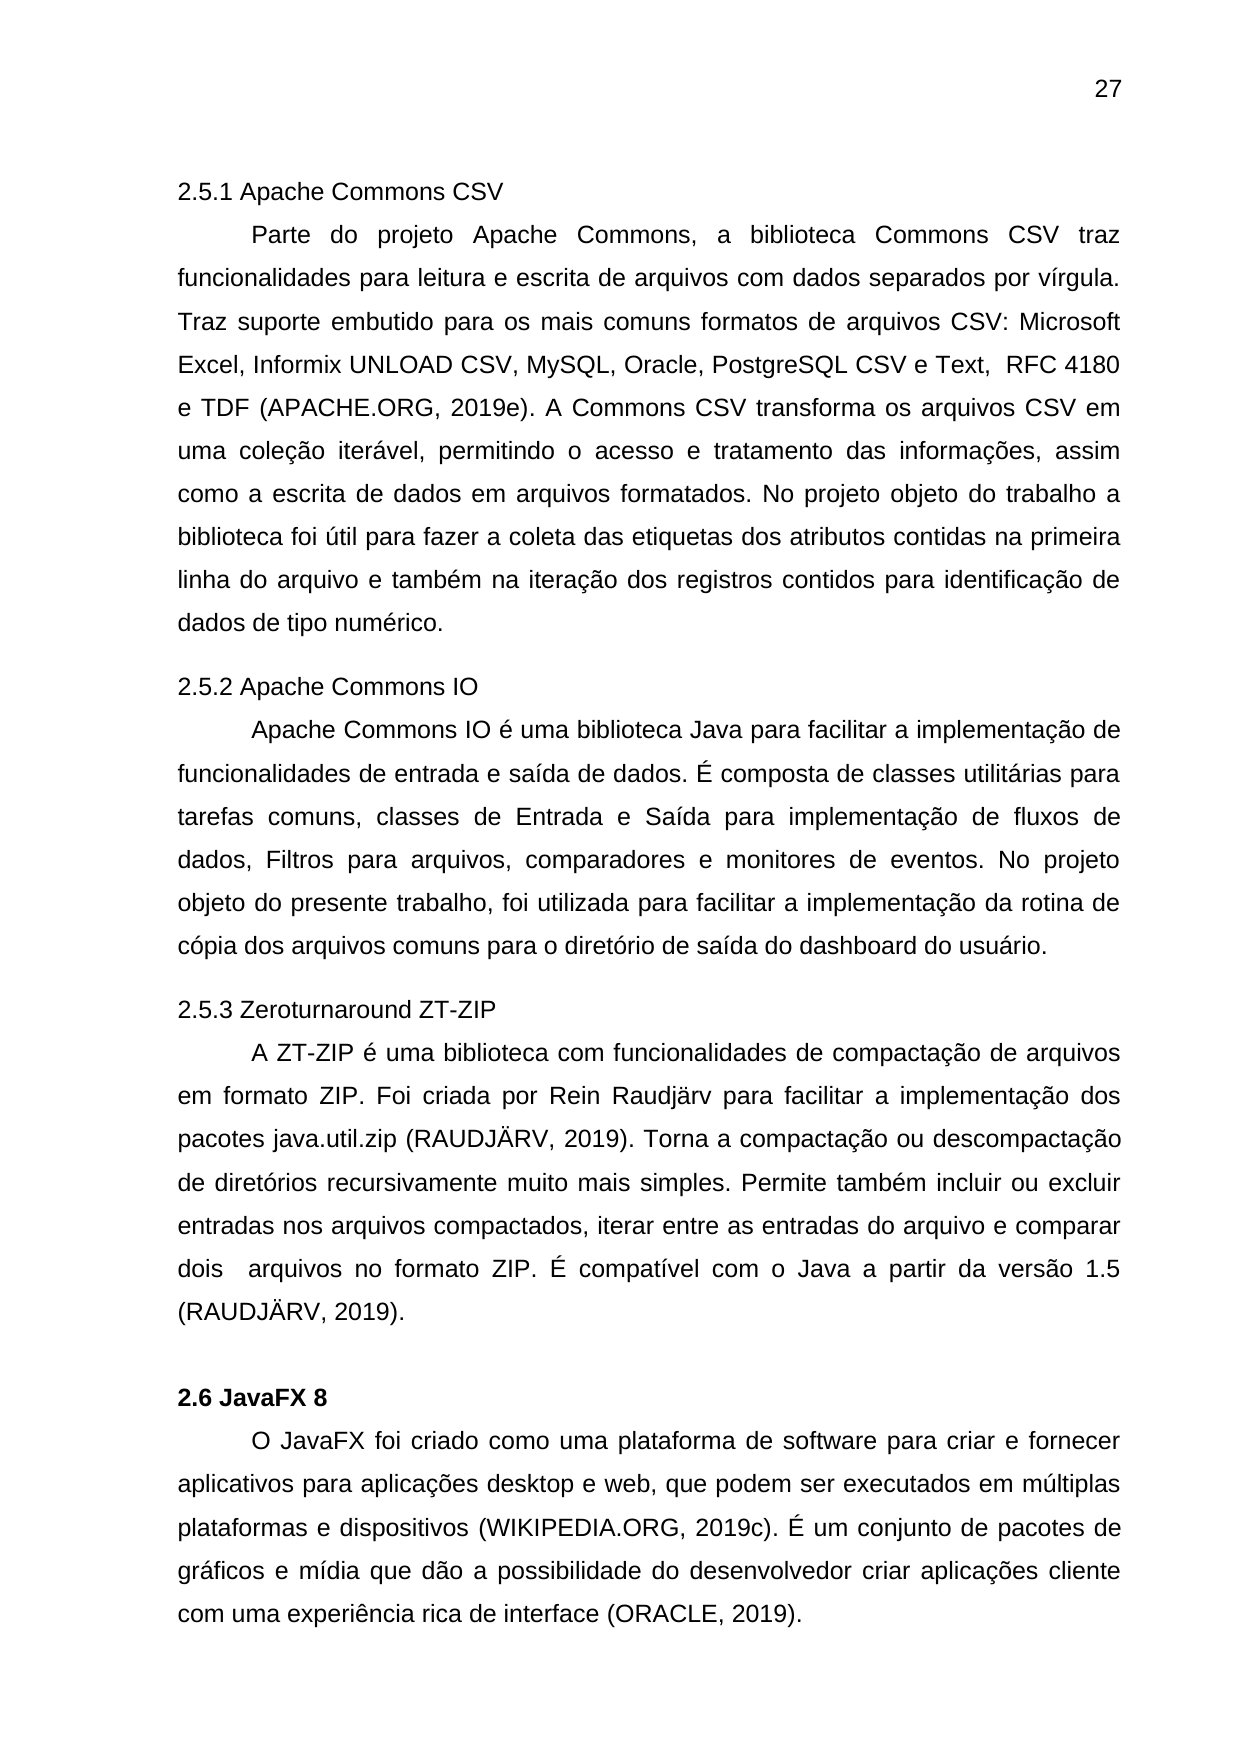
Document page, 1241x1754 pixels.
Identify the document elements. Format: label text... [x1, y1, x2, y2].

text O JavaFX foi criado como uma plataforma de software para criar e fornecer aplicativos para aplicações desktop e web, que podem ser executados em múltiplas plataformas e dispositivos (WIKIPEDIA.ORG, 2019c). É um conjunto de pacotes de gráficos e mídia que dão a possibilidade do desenvolvedor criar aplicações cliente com uma experiência rica de interface (ORACLE, 2019). [177, 1426, 1122, 1628]
text A ZT-ZIP é uma biblioteca com funcionalidades de compactação de arquivos em formato ZIP. Foi criada por Rein Raudjärv para facilitar a implementação dos pacotes java.util.zip (RAUDJÄRV, 2019). Torna a compactação ou descompactação de diretórios recursivamente muito mais simples. Permite também incluir ou excluir entradas nos arquivos compactados, iterar entre as entradas do arquivo e comparar dois arquivos no formato ZIP. É compatível com o Java a partir da versão 1.5 (RAUDJÄRV, 2019). [177, 1038, 1122, 1326]
subtitle 2.5.2 Apache Commons IO [177, 672, 1122, 701]
subtitle 2.5.1 Apache Commons CSV [177, 177, 1122, 206]
text Apache Commons IO é uma biblioteca Java para facilitar a implementação de funcionalidades de entrada e saída de dados. É composta de classes utilitárias para tarefas comuns, classes de Entrada e Saída para implementação de fluxos de dados, Filtros para arquivos, comparadores e monitores de eventos. No projeto objeto do presente trabalho, foi utilizada para facilitar a implementação da rotina de cópia dos arquivos comuns para o diretório de saída do dashboard do usuário. [177, 716, 1122, 960]
subtitle 2.6 JavaFX 8 [177, 1383, 1122, 1412]
text Parte do projeto Apache Commons, a biblioteca Commons CSV traz funcionalidades para leitura e escrita de arquivos com dados separados por vírgula. Traz suporte embutido para os mais comuns formatos de arquivos CSV: Microsoft Excel, Informix UNLOAD CSV, MySQL, Oracle, PostgreSQL CSV e Text, RFC 4180 e TDF (APACHE.ORG, 2019e). A Commons CSV transforma os arquivos CSV em uma coleção iterável, permitindo o acesso e tratamento das informações, assim como a escrita de dados em arquivos formatados. No projeto objeto do trabalho a biblioteca foi útil para fazer a coleta das etiquetas dos atributos contidas na primeira linha do arquivo e também na iteração dos registros contidos para identificação de dados de tipo numérico. [177, 220, 1122, 637]
subtitle 2.5.3 Zeroturnaround ZT-ZIP [177, 995, 1122, 1024]
